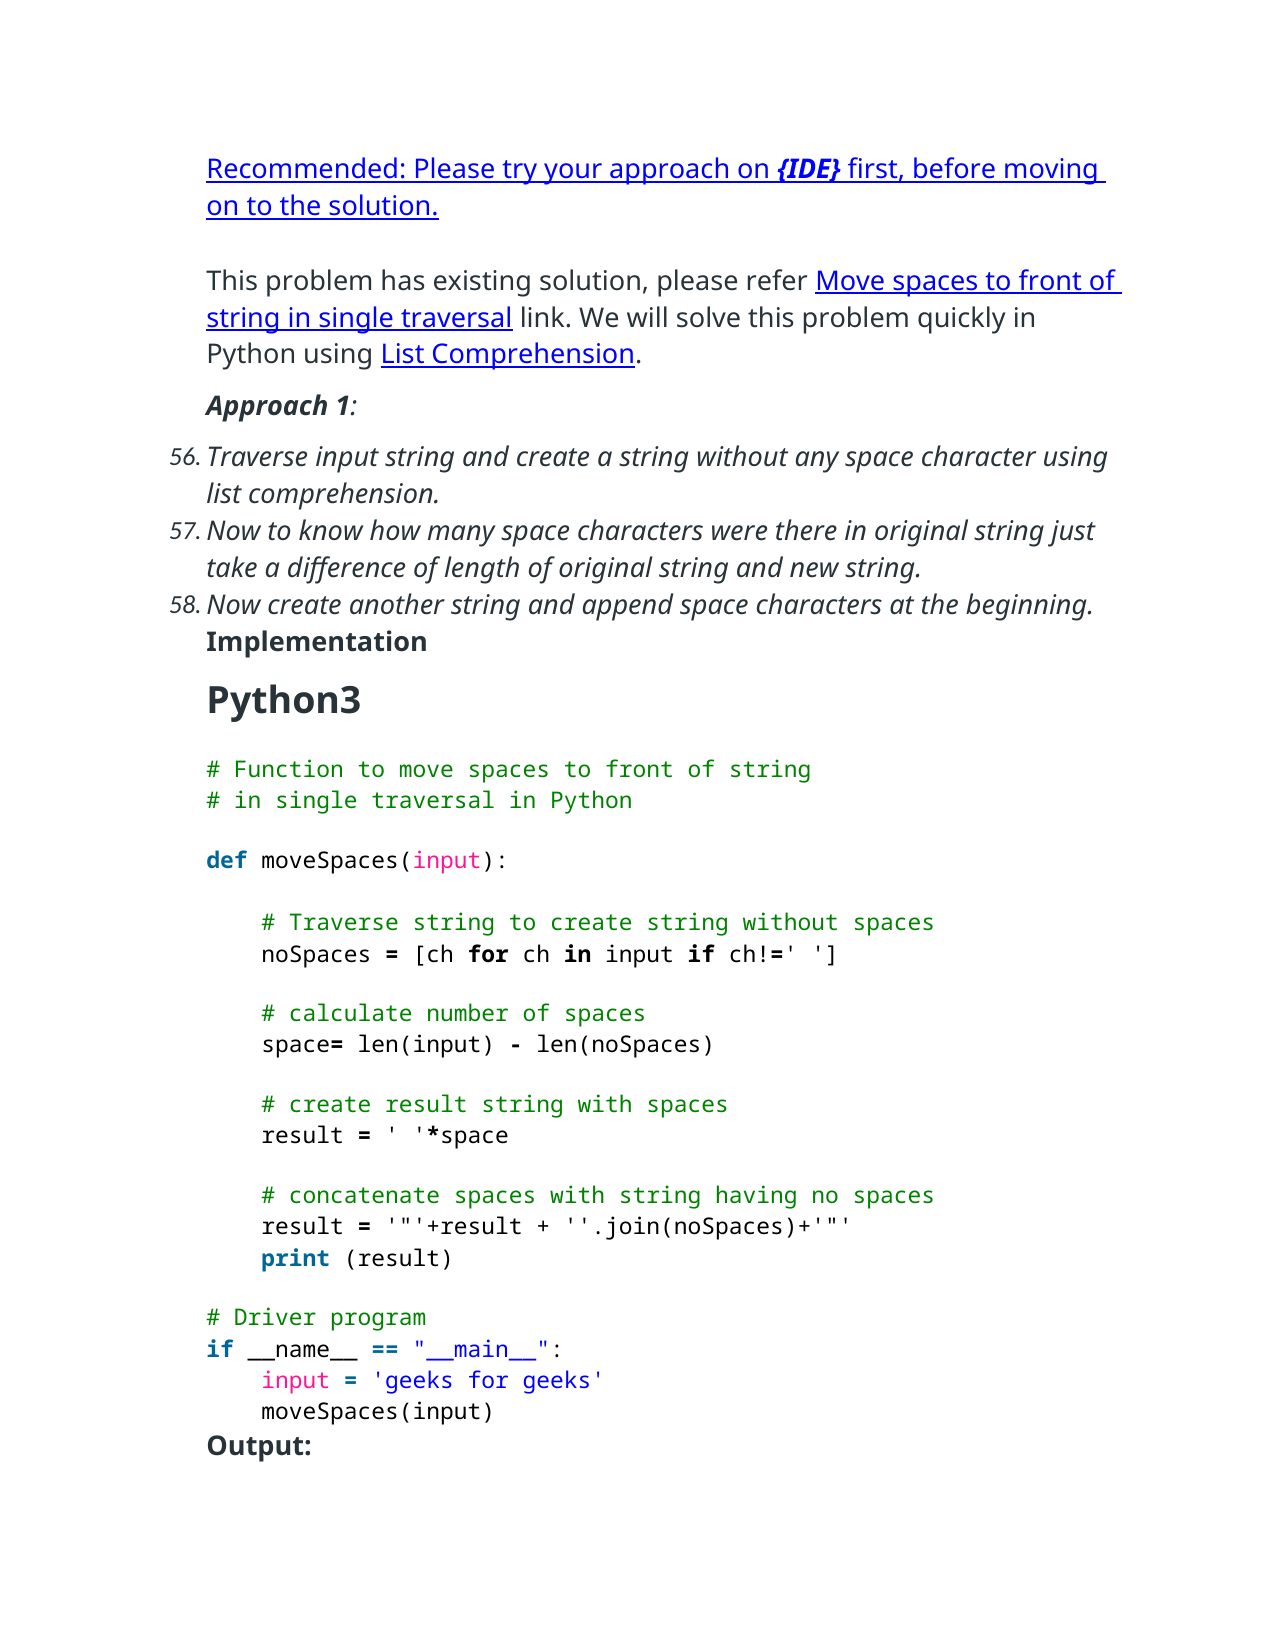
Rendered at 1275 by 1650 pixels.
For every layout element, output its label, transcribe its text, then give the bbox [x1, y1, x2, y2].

text # Driver program [206, 1301, 1125, 1332]
text # concatenate spaces with string having no spaces [206, 1179, 1125, 1210]
list Traverse input string and create a string without any space character using list comprehension. [169, 438, 1125, 512]
text Approach 1: [206, 386, 1125, 423]
text result = ' '*space [206, 1119, 1125, 1151]
list Now create another string and append space characters at the beginning. [169, 585, 1125, 622]
text Implementation [206, 622, 1125, 659]
text input = 'geeks for geeks' [206, 1364, 1125, 1395]
text print (result) [206, 1242, 1125, 1273]
text space= len(input) - len(noSpaces) [206, 1028, 1125, 1060]
text This problem has existing solution, please refer Move spaces to front of string in single traversal link. We will solve this problem quickly in Python using List Comprehension. [206, 261, 1125, 372]
text Output: [206, 1426, 1125, 1463]
text # Traverse string to create string without spaces [206, 906, 1125, 937]
text def moveSpaces(input): [206, 844, 1125, 875]
text if __name__ == "__main__": [206, 1332, 1125, 1364]
list Now to know how many space characters were there in original string just take a difference of length of original string and new string. [169, 512, 1125, 585]
text noSpaces = [ch for ch in input if ch!=' '] [206, 937, 1125, 969]
text result = '"'+result + ''.join(noSpaces)+'"' [206, 1210, 1125, 1242]
text Recommended: Please try your approach on {IDE} first, before moving on to the solution. [206, 150, 1125, 224]
text Python3 [206, 674, 1125, 725]
text # calculate number of spaces [206, 997, 1125, 1028]
text # Function to move spaces to front of string [206, 753, 1125, 784]
text moveSpaces(input) [206, 1395, 1125, 1426]
text # create result string with spaces [206, 1088, 1125, 1119]
text # in single traversal in Python [206, 784, 1125, 815]
